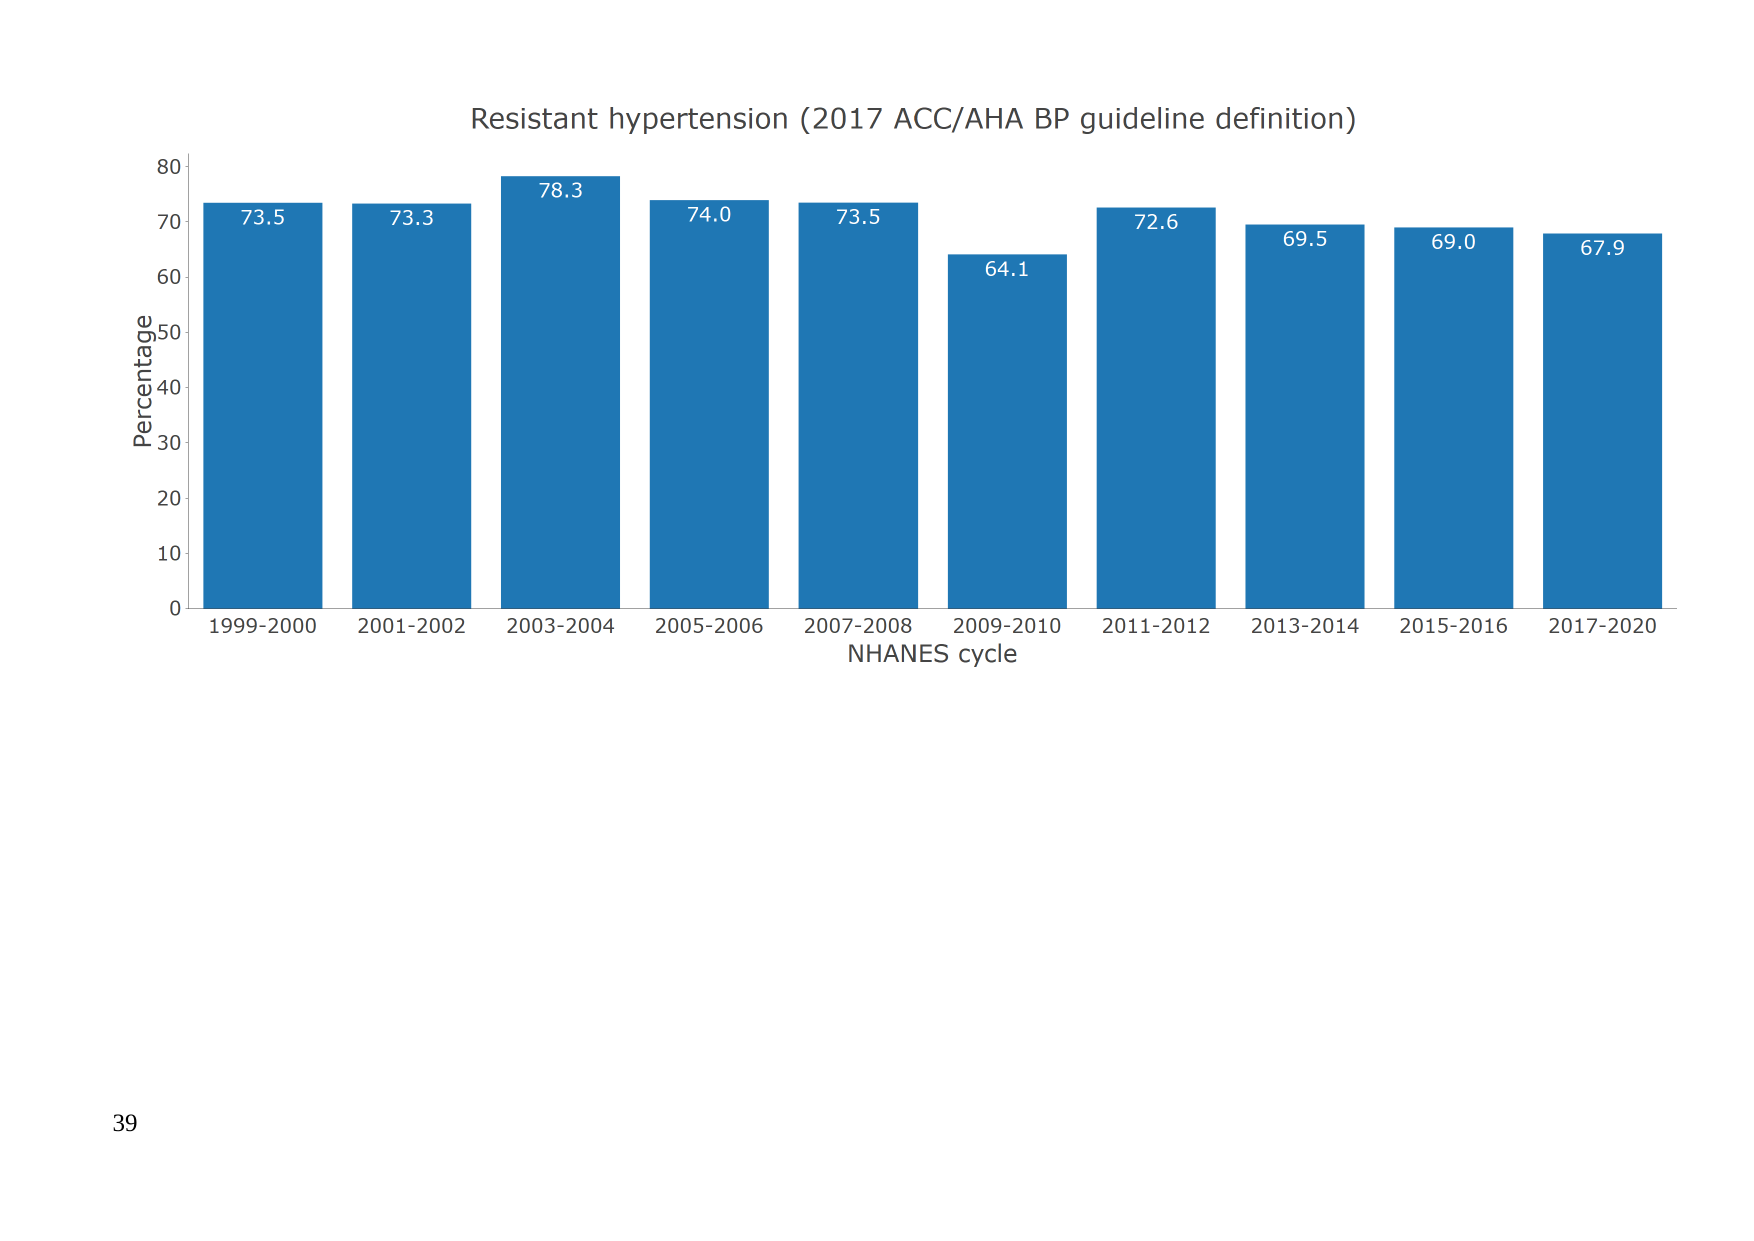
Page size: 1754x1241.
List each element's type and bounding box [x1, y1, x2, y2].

picture [127, 103, 1702, 667]
